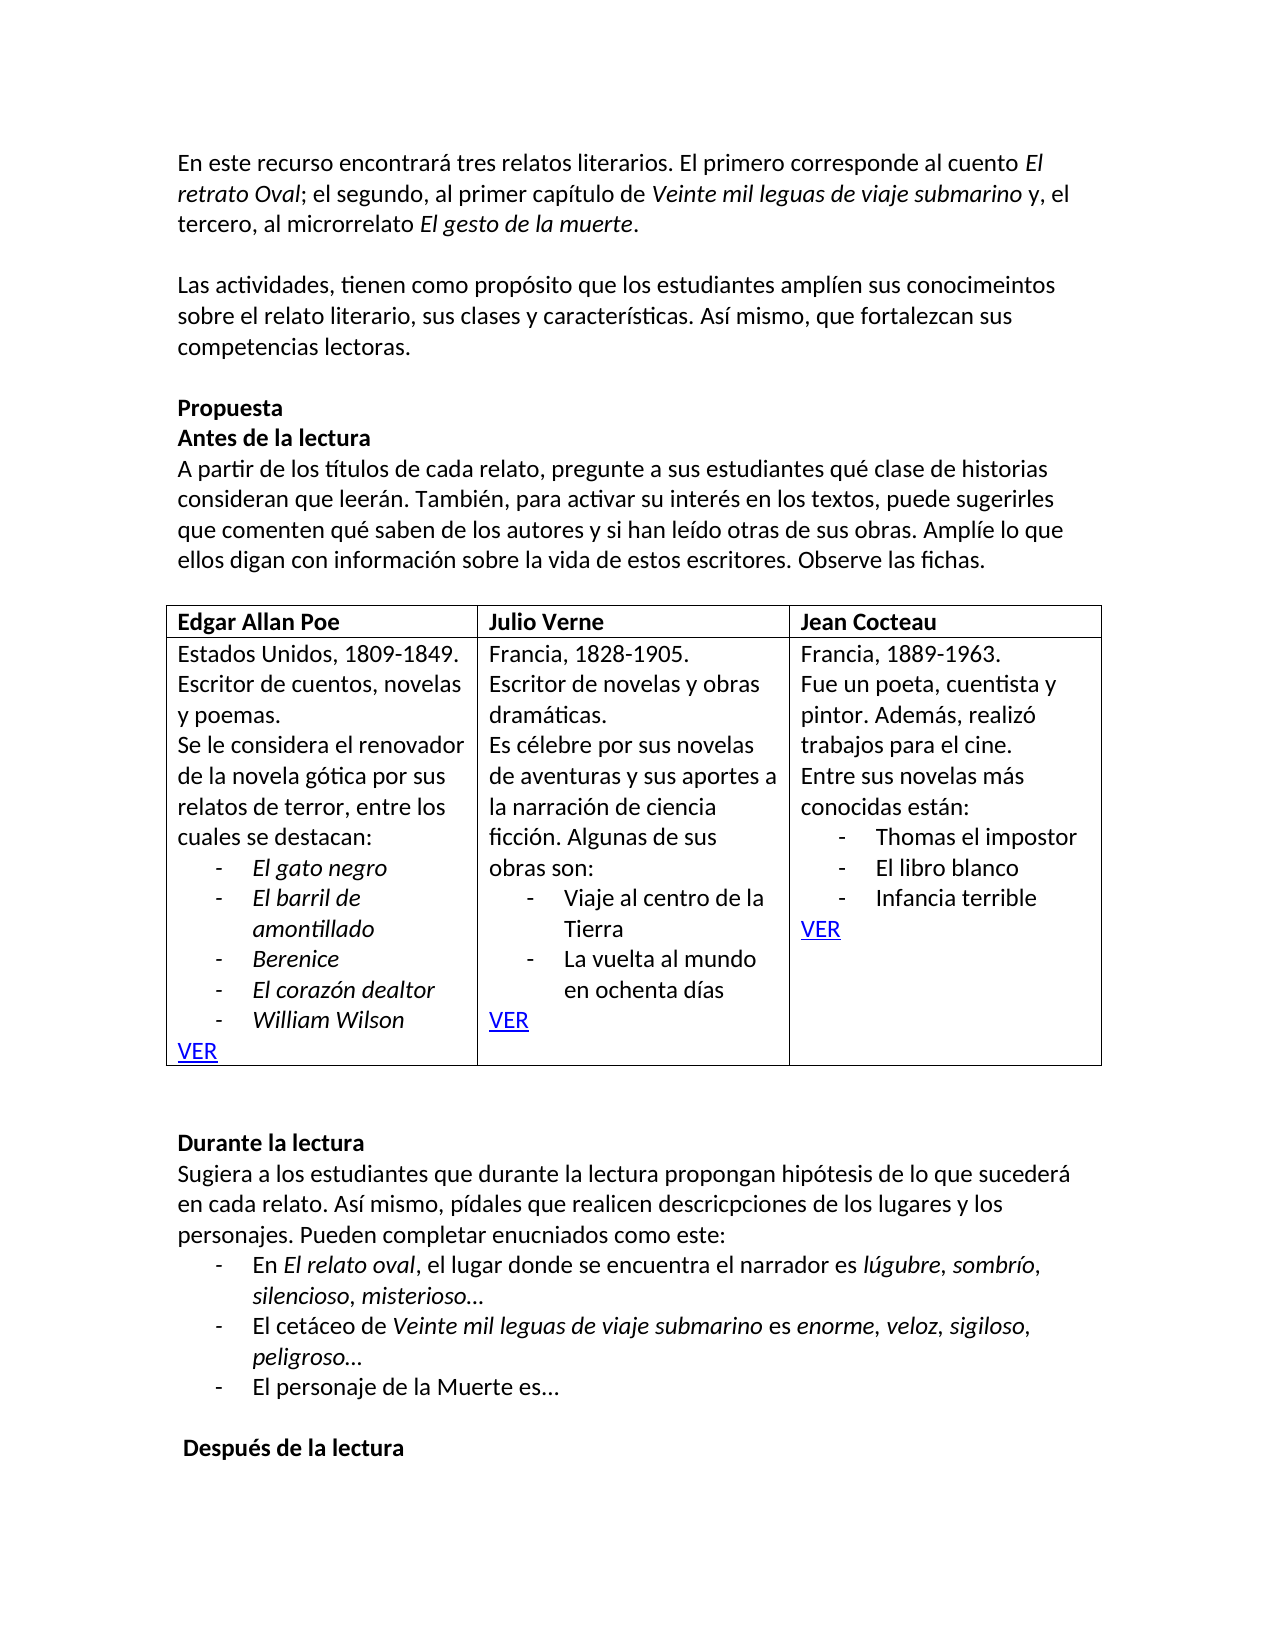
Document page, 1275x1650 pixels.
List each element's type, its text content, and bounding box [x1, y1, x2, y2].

text Después de la lectura [177, 1433, 1098, 1463]
table_cell Francia, 1889-1963. Fue un poeta, cuentista y pintor. Además, realizó trabajos para el cine. Entre sus novelas más conocidas están: Thomas el impostor El libro blanco Infancia terrible VER [790, 638, 1101, 1065]
table_cell Estados Unidos, 1809-1849. Escritor de cuentos, novelas y poemas. Se le considera el renovador de la novela gótica por sus relatos de terror, entre los cuales se destacan: El gato negro El barril de amontillado Berenice El corazón dealtor William Wilson VER [167, 638, 477, 1065]
list El personaje de la Muerte es... [215, 1372, 1098, 1402]
text Las actividades, tienen como propósito que los estudiantes amplíen sus conocimeintos sobre el relato literario, sus clases y características. Así mismo, que fortalezcan sus competencias lectoras. [177, 270, 1098, 361]
text A partir de los títulos de cada relato, pregunte a sus estudiantes qué clase de historias consideran que leerán. También, para activar su interés en los textos, puede sugerirles que comenten qué saben de los autores y si han leído otras de sus obras. Amplíe lo que ellos digan con información sobre la vida de estos escritores. Observe las fichas. [177, 453, 1098, 575]
text En este recurso encontrará tres relatos literarios. El primero corresponde al cuento El retrato Oval; el segundo, al primer capítulo de Veinte mil leguas de viaje submarino y, el tercero, al microrrelato El gesto de la muerte. [177, 148, 1098, 239]
table_header Edgar Allan Poe [167, 606, 477, 637]
text Durante la lectura [177, 1127, 1098, 1158]
text Sugiera a los estudiantes que durante la lectura propongan hipótesis de lo que sucederá en cada relato. Así mismo, pídales que realicen descricpciones de los lugares y los personajes. Pueden completar enucniados como este: [177, 1158, 1098, 1249]
text Propuesta [177, 392, 1098, 422]
text Antes de la lectura [177, 422, 1098, 453]
table_cell Francia, 1828-1905. Escritor de novelas y obras dramáticas. Es célebre por sus novelas de aventuras y sus aportes a la narración de ciencia ficción. Algunas de sus obras son: Viaje al centro de la Tierra La vuelta al mundo en ochenta días VER [478, 638, 789, 1065]
table_header Jean Cocteau [790, 606, 1101, 637]
list En El relato oval, el lugar donde se encuentra el narrador es lúgubre, sombrío, silencioso, misterioso… [215, 1249, 1098, 1311]
list El cetáceo de Veinte mil leguas de viaje submarino es enorme, veloz, sigiloso, peligroso… [215, 1311, 1098, 1372]
table_header Julio Verne [478, 606, 789, 637]
